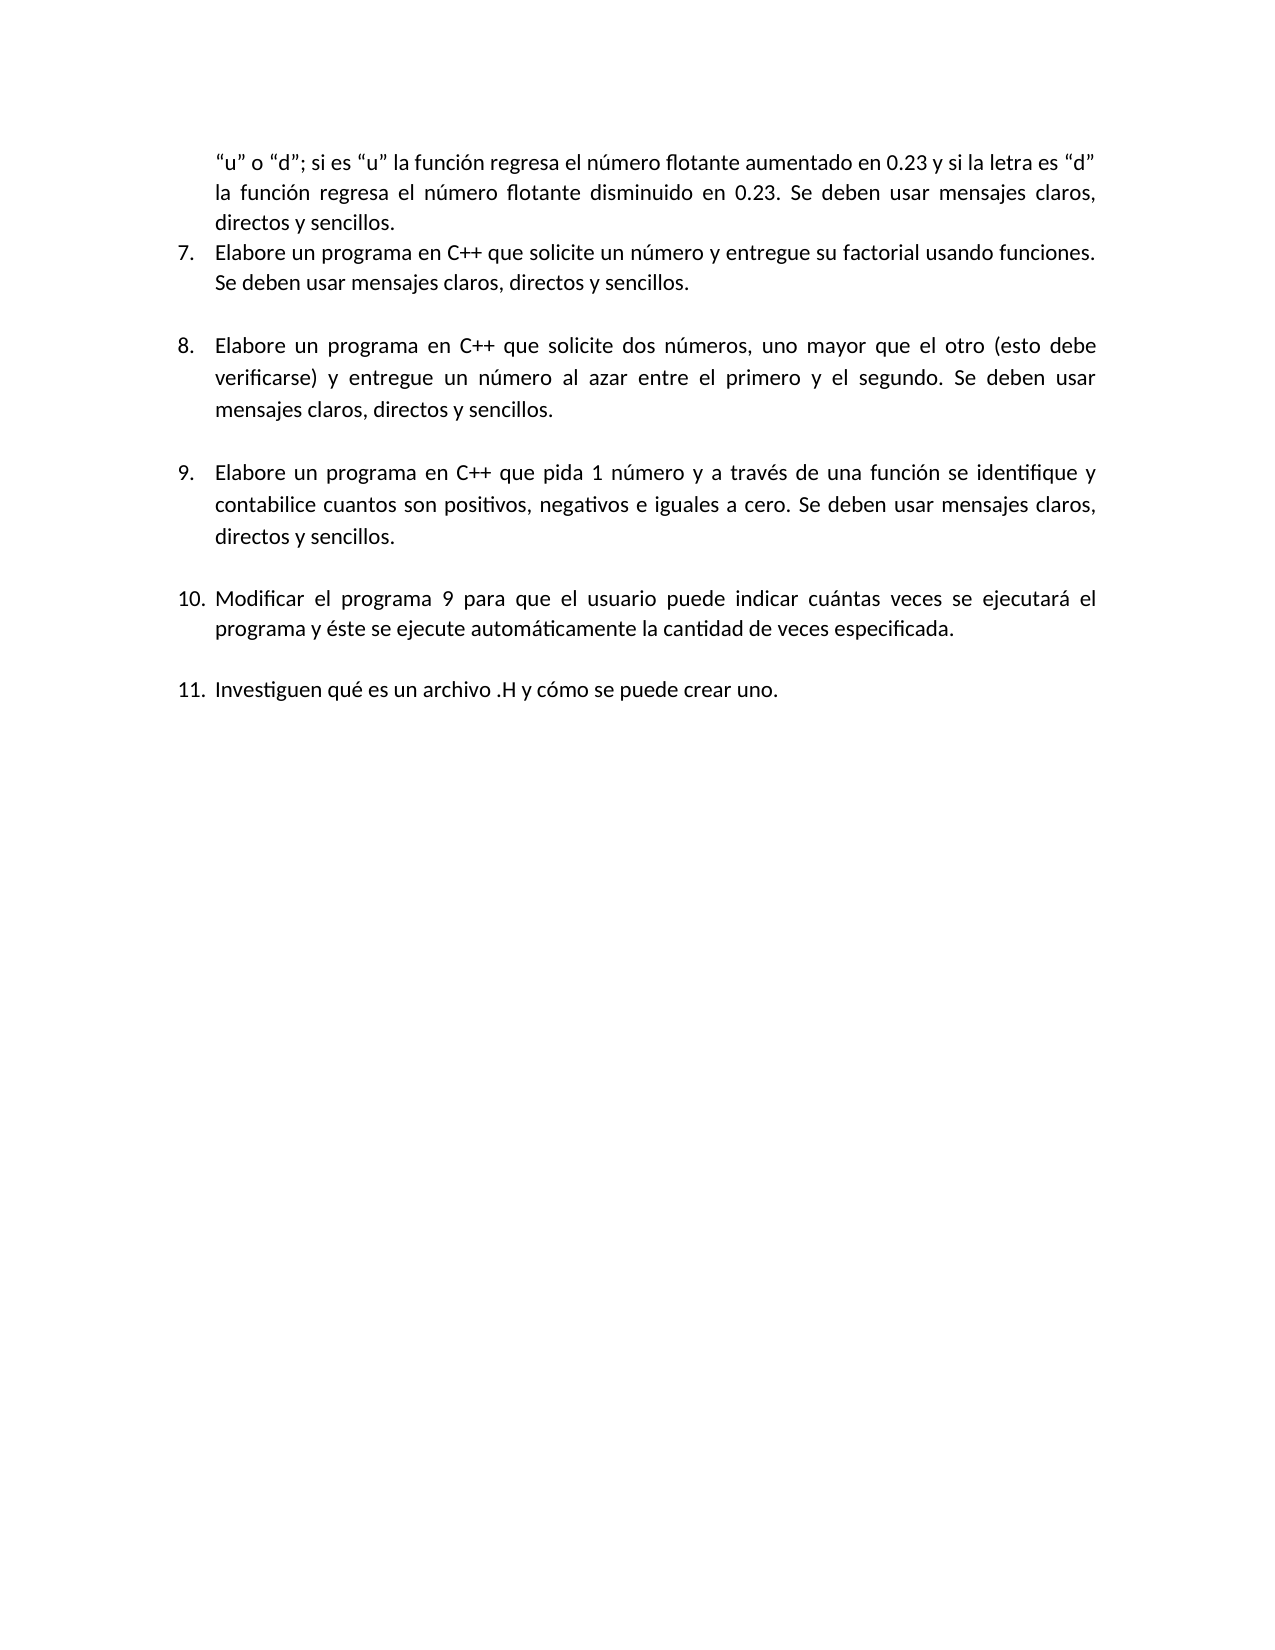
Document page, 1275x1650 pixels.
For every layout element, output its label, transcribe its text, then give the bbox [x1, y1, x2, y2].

list Modificar el programa 9 para que el usuario puede indicar cuántas veces se ejecutará el programa y éste se ejecute automáticamente la cantidad de veces especificada. [177, 584, 1098, 643]
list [177, 148, 1098, 236]
list Investiguen qué es un archivo .H y cómo se puede crear uno. [177, 675, 1098, 703]
list Elabore un programa en C++ que solicite un número y entregue su factorial usando funciones. Se deben usar mensajes claros, directos y sencillos. [177, 238, 1098, 296]
list Elabore un programa en C++ que solicite dos números, uno mayor que el otro (esto debe verificarse) y entregue un número al azar entre el primero y el segundo. Se deben usar mensajes claros, directos y sencillos. [177, 331, 1098, 423]
list Elabore un programa en C++ que pida 1 número y a través de una función se identifique y contabilice cuantos son positivos, negativos e iguales a cero. Se deben usar mensajes claros, directos y sencillos. [177, 458, 1098, 550]
